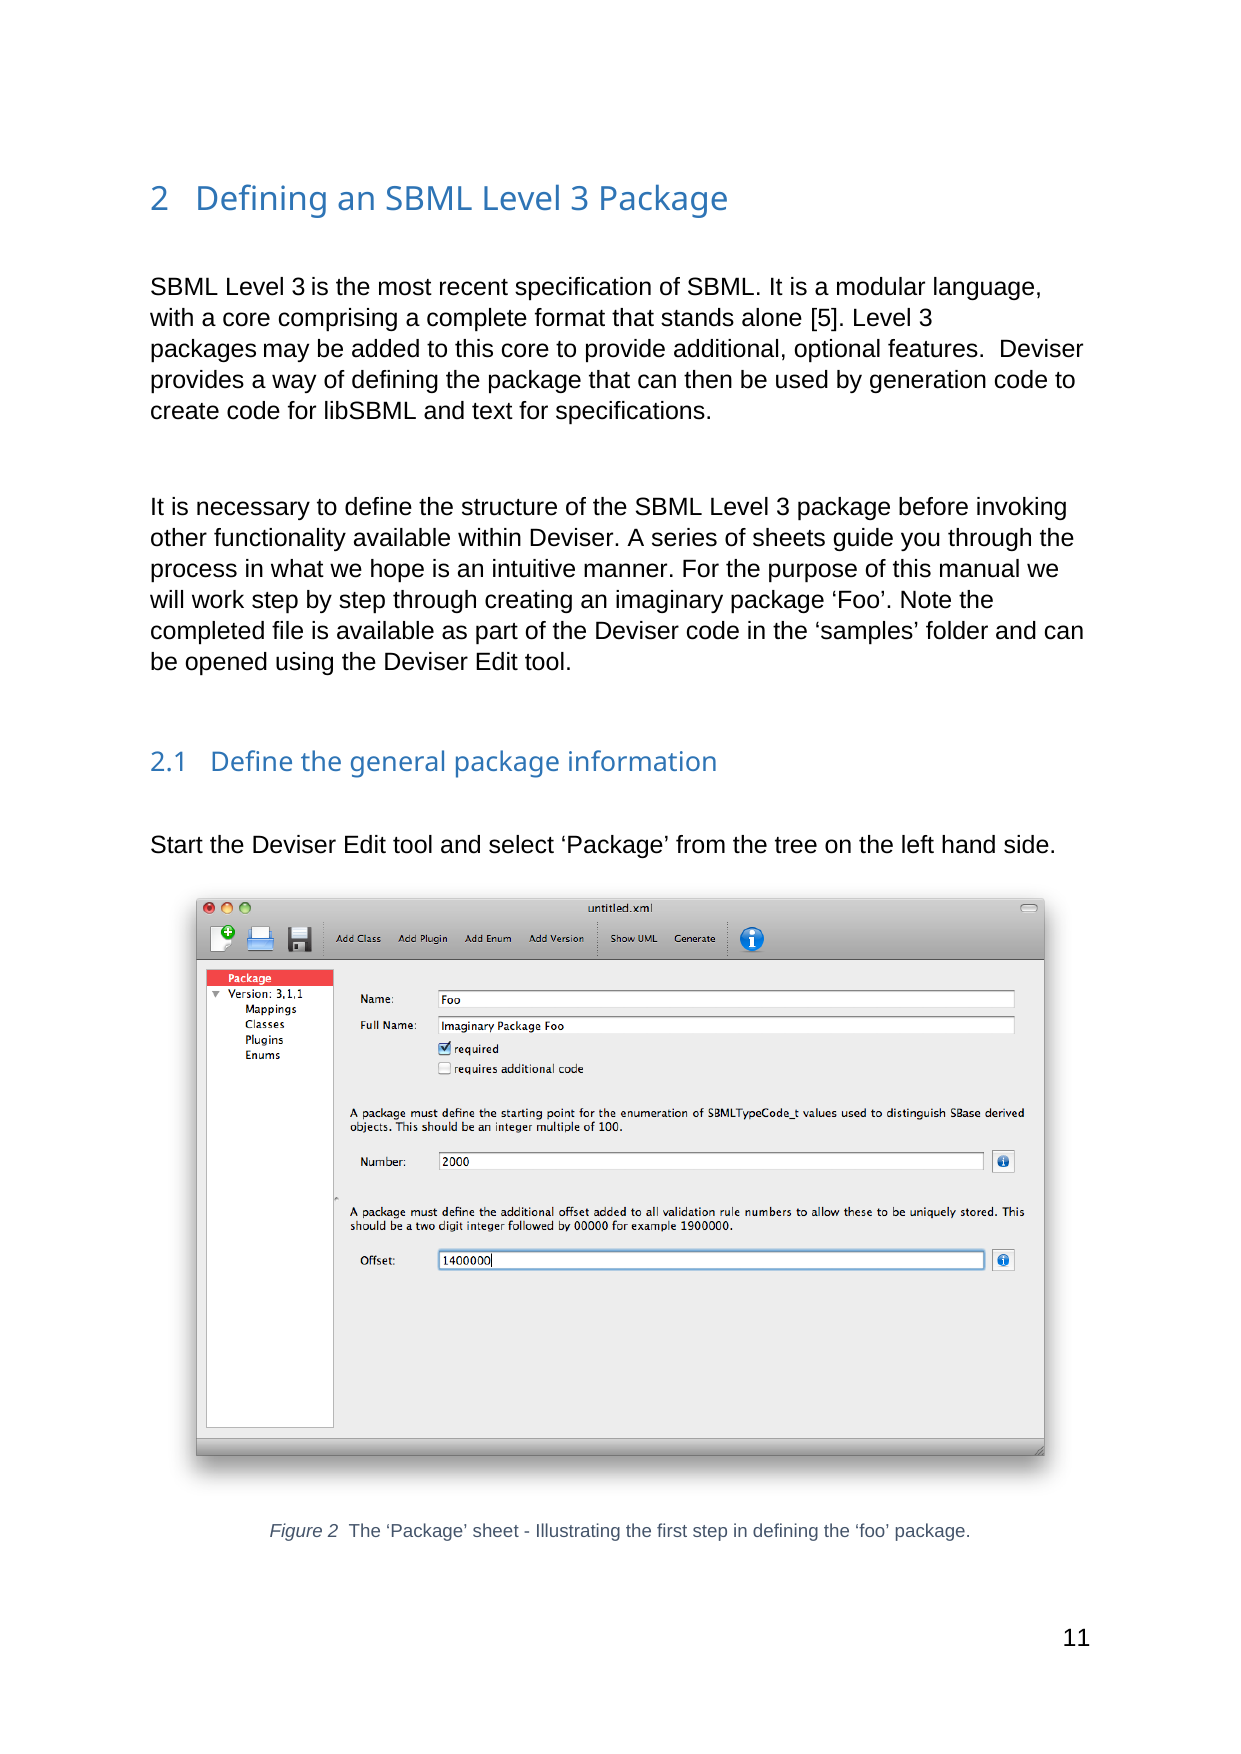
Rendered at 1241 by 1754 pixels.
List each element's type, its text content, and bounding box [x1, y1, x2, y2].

picture [162, 877, 1078, 1502]
subtitle Defining an SBML Level 3 Package [150, 175, 1090, 220]
text Figure 2 The ‘Package’ sheet - Illustrating the first step in defining the ‘foo’ package. [150, 1520, 1090, 1542]
subtitle Define the general package information [150, 742, 1090, 779]
text It is necessary to define the structure of the SBML Level 3 package before invoking other functionality available within Deviser. A series of sheets guide you through the process in what we hope is an intuitive manner. For the purpose of this manual we will work step by step through creating an imaginary package ‘Foo’. Note the completed file is available as part of the Deviser code in the ‘samples’ folder and can be opened using the Deviser Edit tool. [150, 491, 1090, 675]
text Start the Deviser Edit tool and select ‘Package’ from the tree on the left hand side. [150, 829, 1090, 858]
text SBML Level 3 is the most recent specification of SBML. It is a modular language, with a core comprising a complete format that stands alone . Level 3 packages may be added to this core to provide additional, optional features. Deviser provides a way of defining the package that can then be used by generation code to create code for libSBML and text for specifications. [150, 272, 1090, 425]
